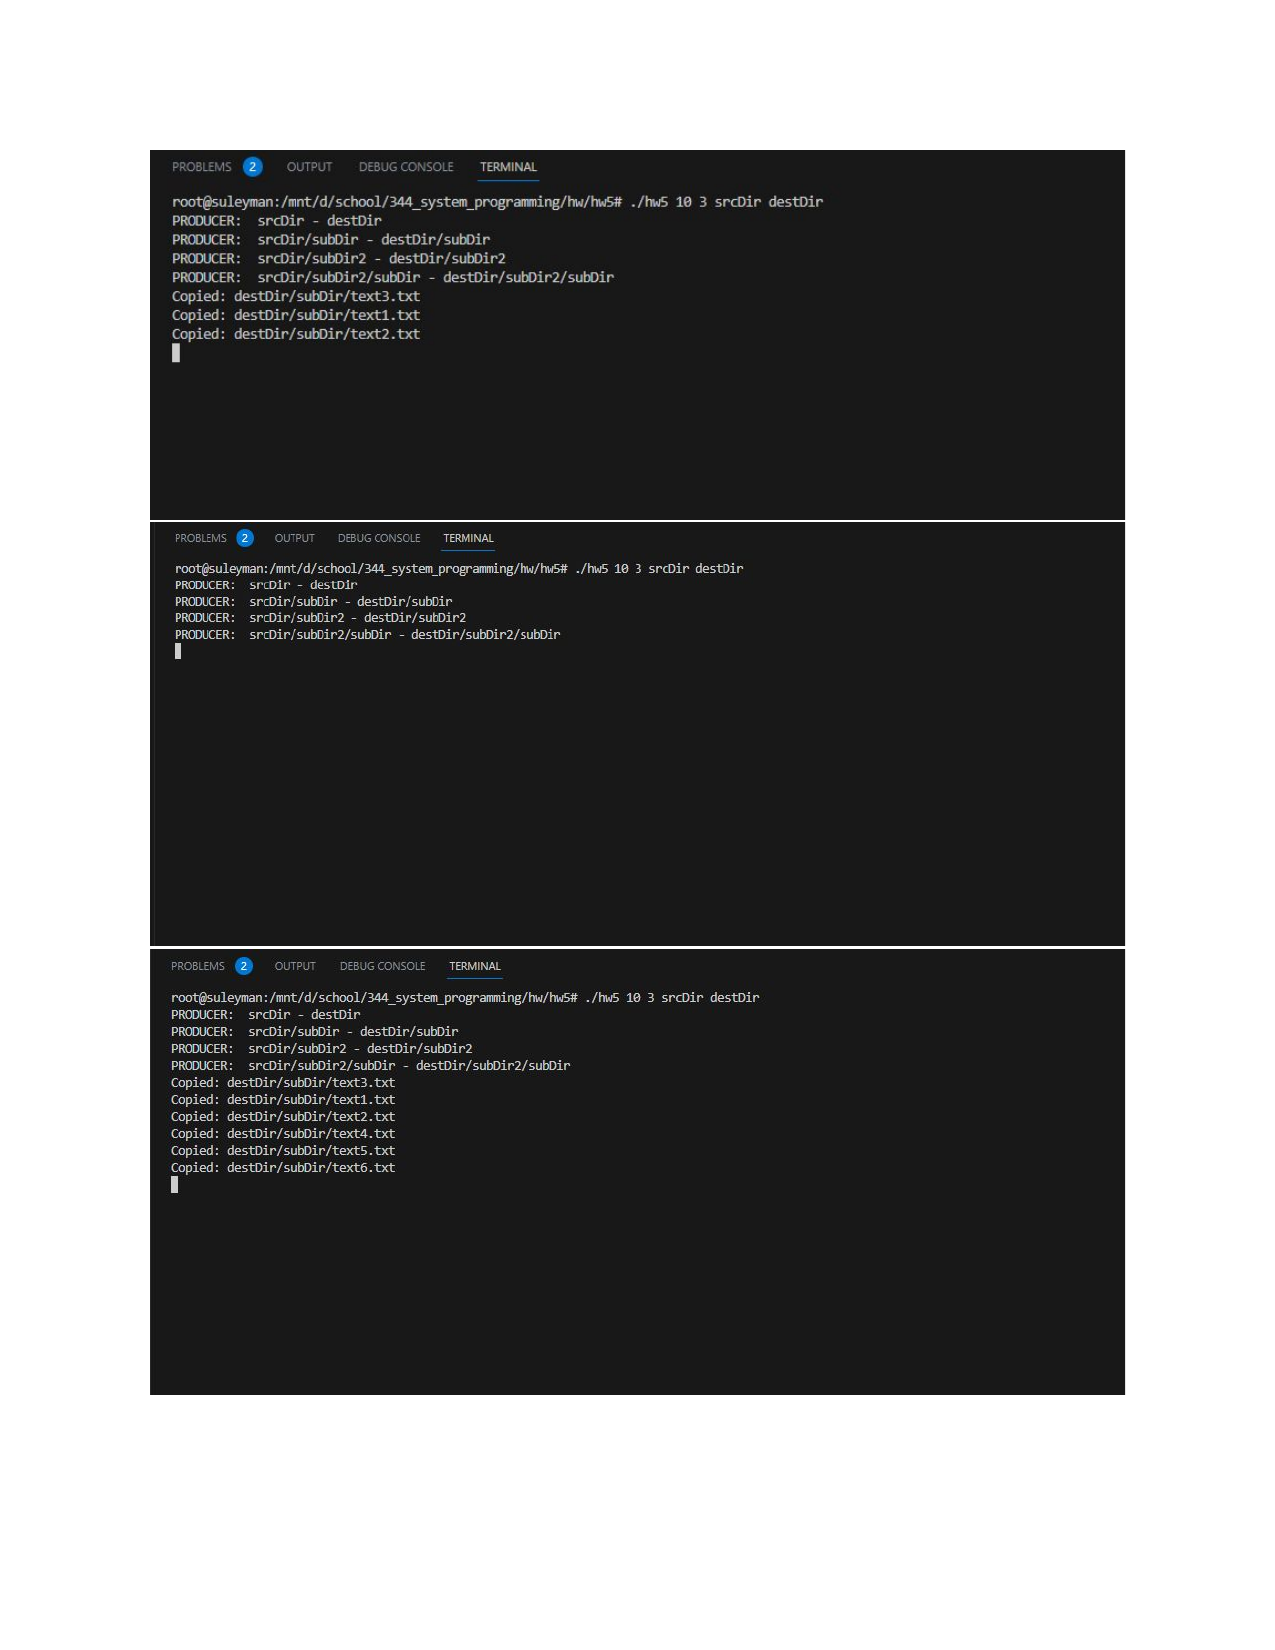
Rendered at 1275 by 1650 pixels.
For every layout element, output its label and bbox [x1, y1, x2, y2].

picture [150, 949, 1125, 1395]
picture [150, 522, 1125, 946]
picture [150, 150, 1125, 520]
